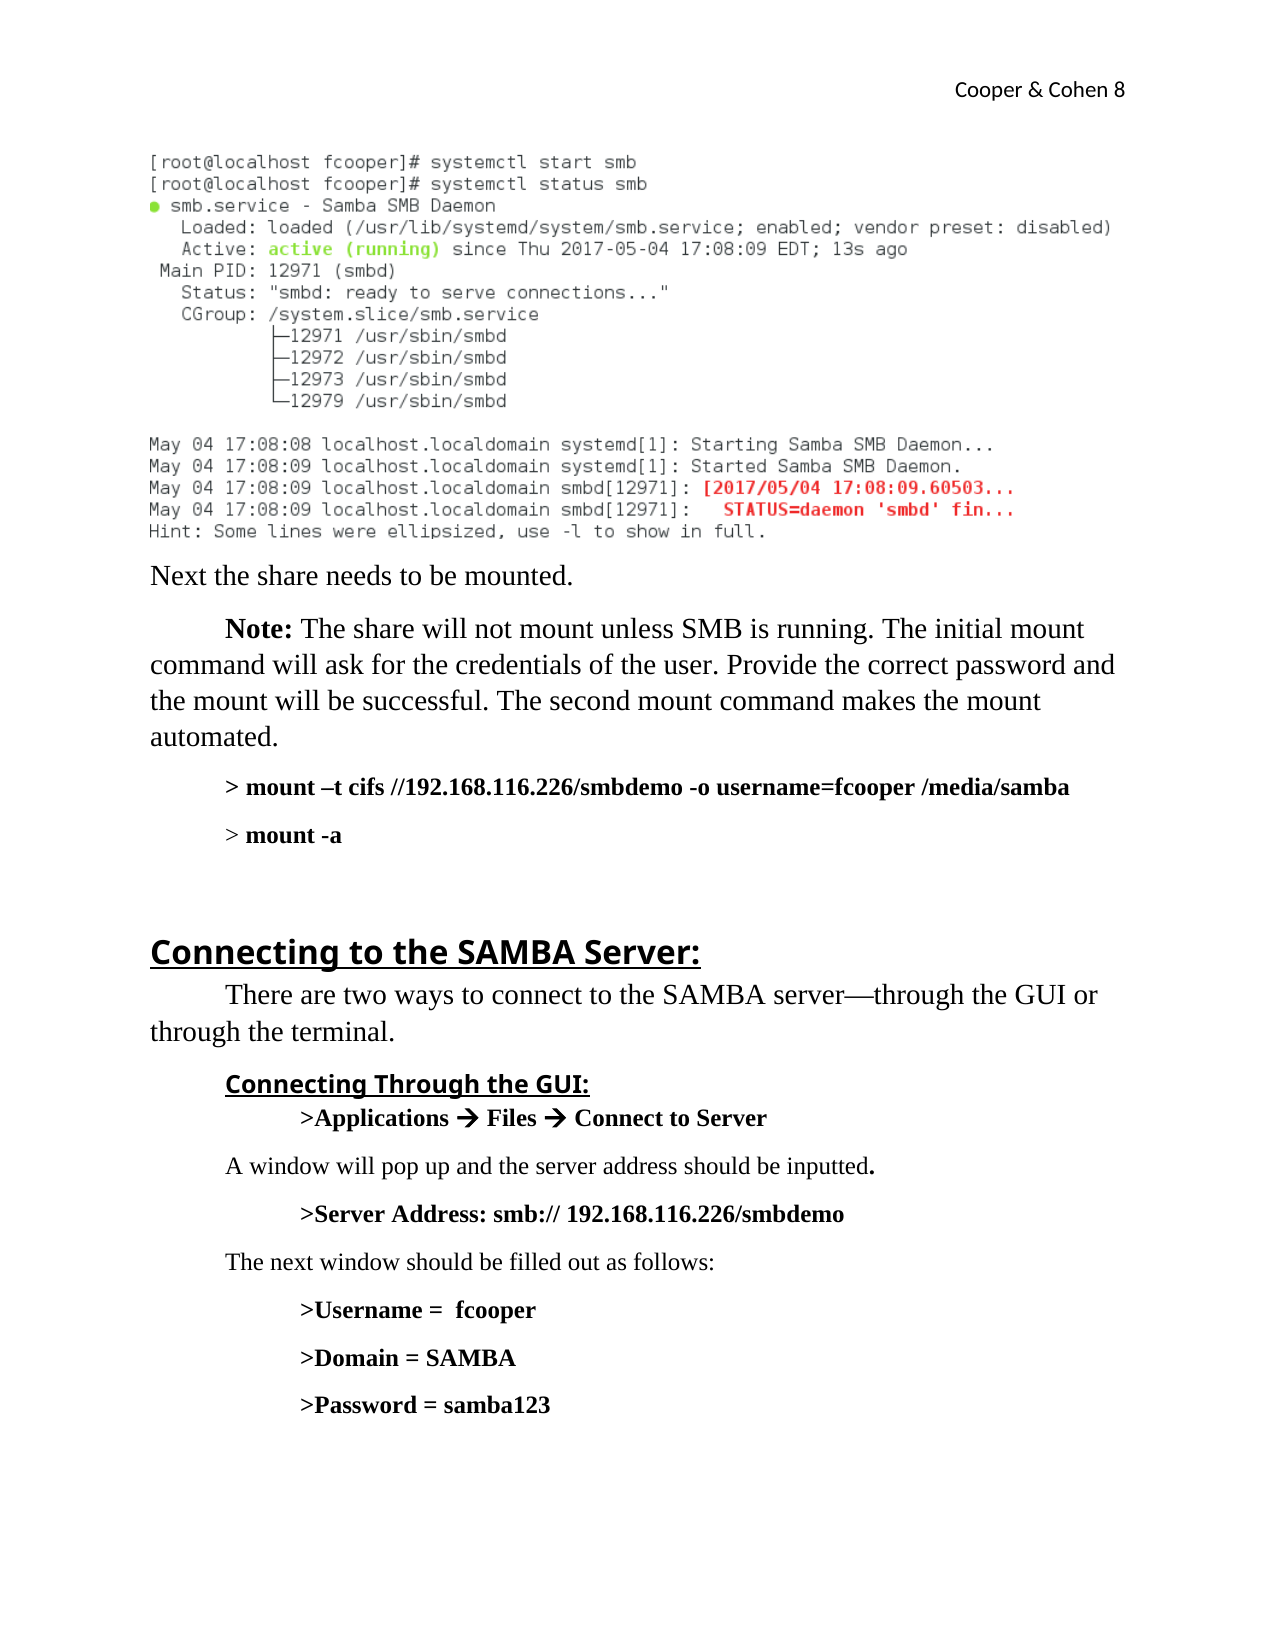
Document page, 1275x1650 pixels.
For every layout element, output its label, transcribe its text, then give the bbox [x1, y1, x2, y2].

text Next the share needs to be mounted. [150, 558, 1125, 591]
text Note: The share will not mount unless SMB is running. The initial mount command will ask for the credentials of the user. Provide the correct password and the mount will be successful. The second mount command makes the mount automated. [150, 611, 1125, 753]
text >Server Address: smb:// 192.168.116.226/smbdemo [225, 1199, 1125, 1228]
text > mount -a [150, 820, 1125, 848]
text >Domain = SAMBA [225, 1343, 1125, 1371]
text >Username = fcooper [225, 1295, 1125, 1324]
text There are two ways to connect to the SAMBA server—through the GUI or through the terminal. [150, 977, 1125, 1047]
text The next window should be filled out as follows: [150, 1247, 1125, 1276]
subtitle Connecting Through the GUI: [150, 1066, 1125, 1101]
text > mount –t cifs //192.168.116.226/smbdemo -o username=fcooper /media/samba [225, 772, 1125, 801]
subtitle Connecting to the SAMBA Server: [150, 928, 1125, 974]
text >Password = samba123 [225, 1390, 1125, 1419]
picture [150, 150, 1125, 539]
text >Applications Files Connect to Server [150, 1103, 1125, 1132]
text A window will pop up and the server address should be inputted. [150, 1151, 1125, 1180]
